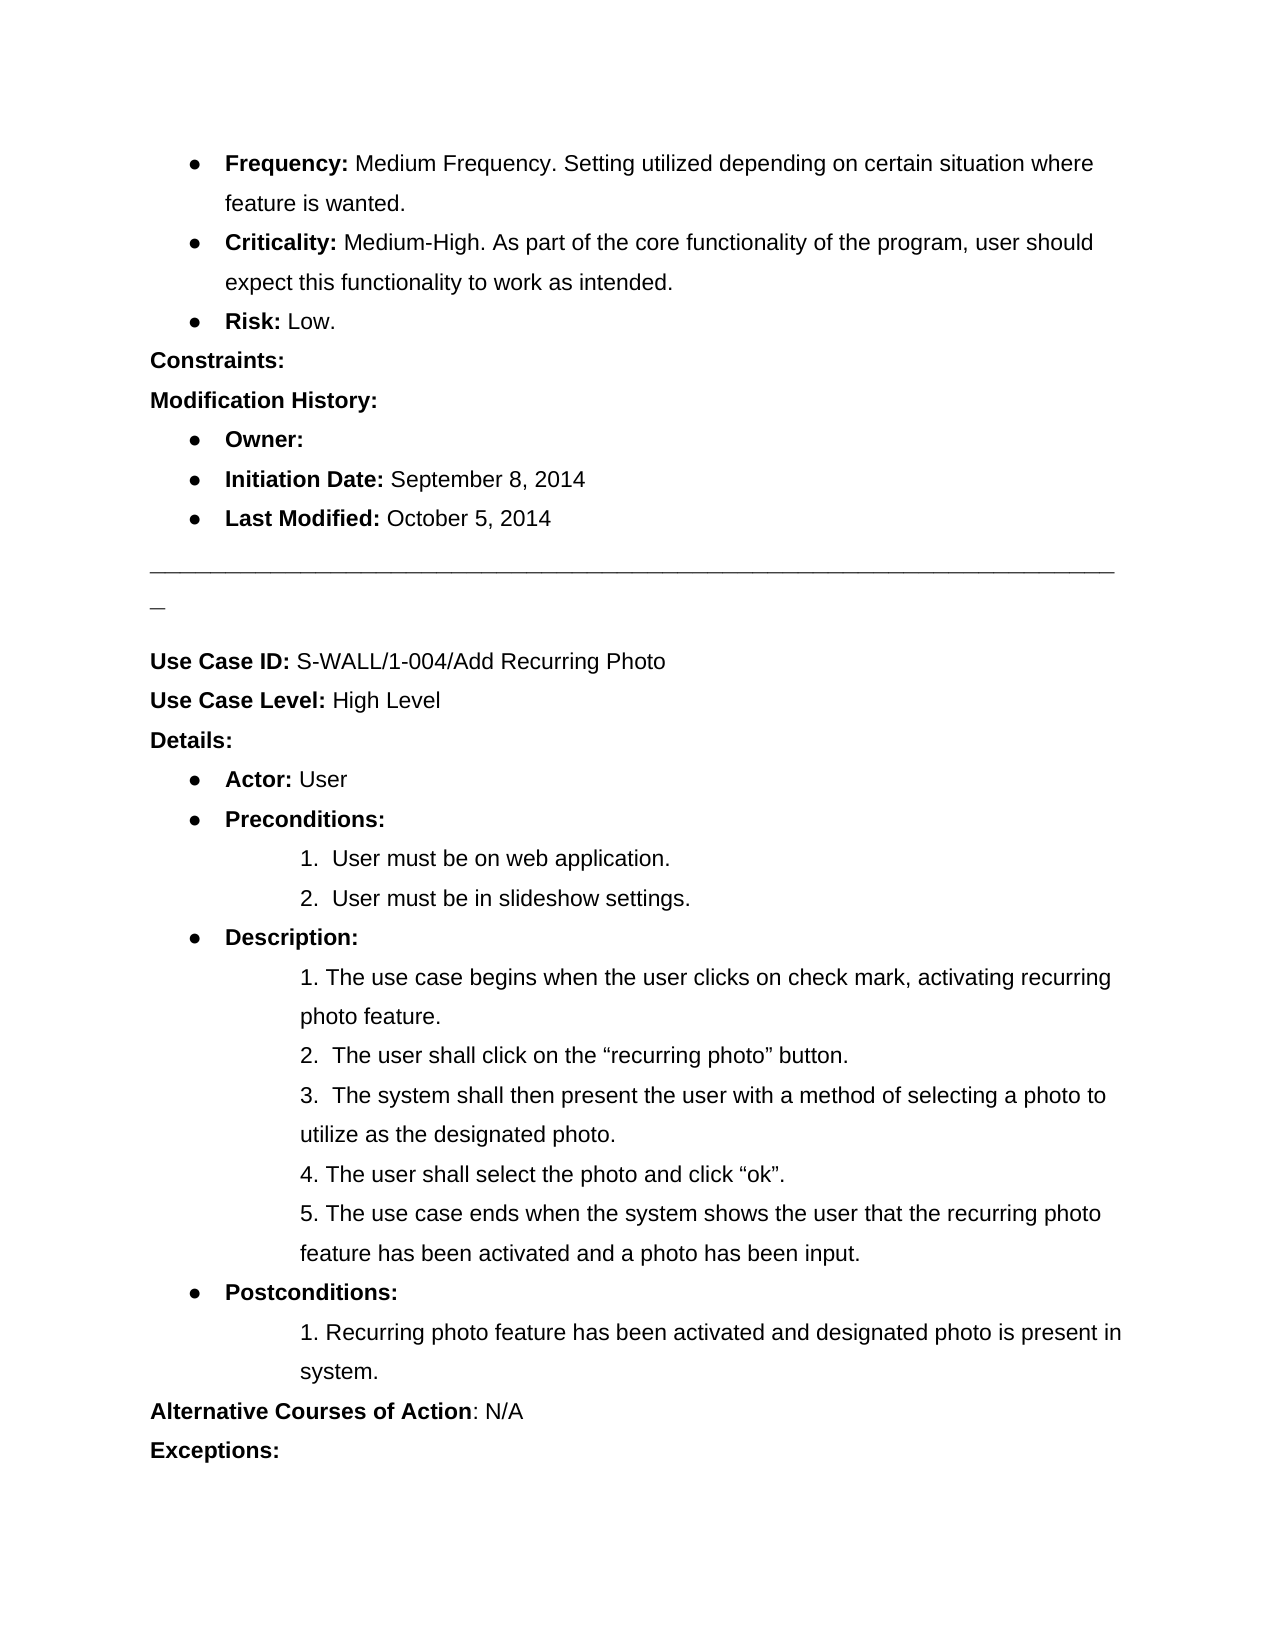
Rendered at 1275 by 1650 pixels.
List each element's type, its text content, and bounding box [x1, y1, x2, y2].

text 1. The use case begins when the user clicks on check mark, activating recurring photo feature. [300, 963, 1125, 1029]
text Modification History: [150, 387, 1125, 413]
list Owner: [188, 426, 1125, 453]
text Use Case Level: High Level [150, 687, 1125, 713]
text Alternative Courses of Action: N/A [150, 1398, 1125, 1424]
list Description: [188, 924, 1125, 950]
list Postconditions: [188, 1279, 1125, 1306]
text 1. Recurring photo feature has been activated and designated photo is present in system. [300, 1319, 1125, 1385]
text Constraints: [150, 347, 1125, 374]
text 2. The user shall click on the “recurring photo” button. [300, 1042, 1125, 1069]
text 3. The system shall then present the user with a method of selecting a photo to utilize as the designated photo. [300, 1082, 1125, 1148]
list Preconditions: [188, 806, 1125, 832]
text 2. User must be in slideshow settings. [225, 884, 1125, 911]
list Actor: User [188, 766, 1125, 792]
text Exceptions: [150, 1437, 1125, 1464]
text 4. The user shall select the photo and click “ok”. [300, 1161, 1125, 1187]
text 5. The use case ends when the system shows the user that the recurring photo feature has been activated and a photo has been input. [300, 1200, 1125, 1266]
list Last Modified: October 5, 2014 [188, 505, 1125, 532]
text 1. User must be on web application. [225, 845, 1125, 871]
list Frequency: Medium Frequency. Setting utilized depending on certain situation where feature is wanted. [188, 150, 1125, 216]
list Initiation Date: September 8, 2014 [188, 466, 1125, 492]
text _________________________________________________________________ [150, 545, 1125, 612]
list Risk: Low. [188, 308, 1125, 334]
text Use Case ID: S-WALL/1-004/Add Recurring Photo [150, 648, 1125, 674]
text Details: [150, 727, 1125, 753]
list Criticality: Medium-High. As part of the core functionality of the program, user should expect this functionality to work as intended. [188, 229, 1125, 295]
